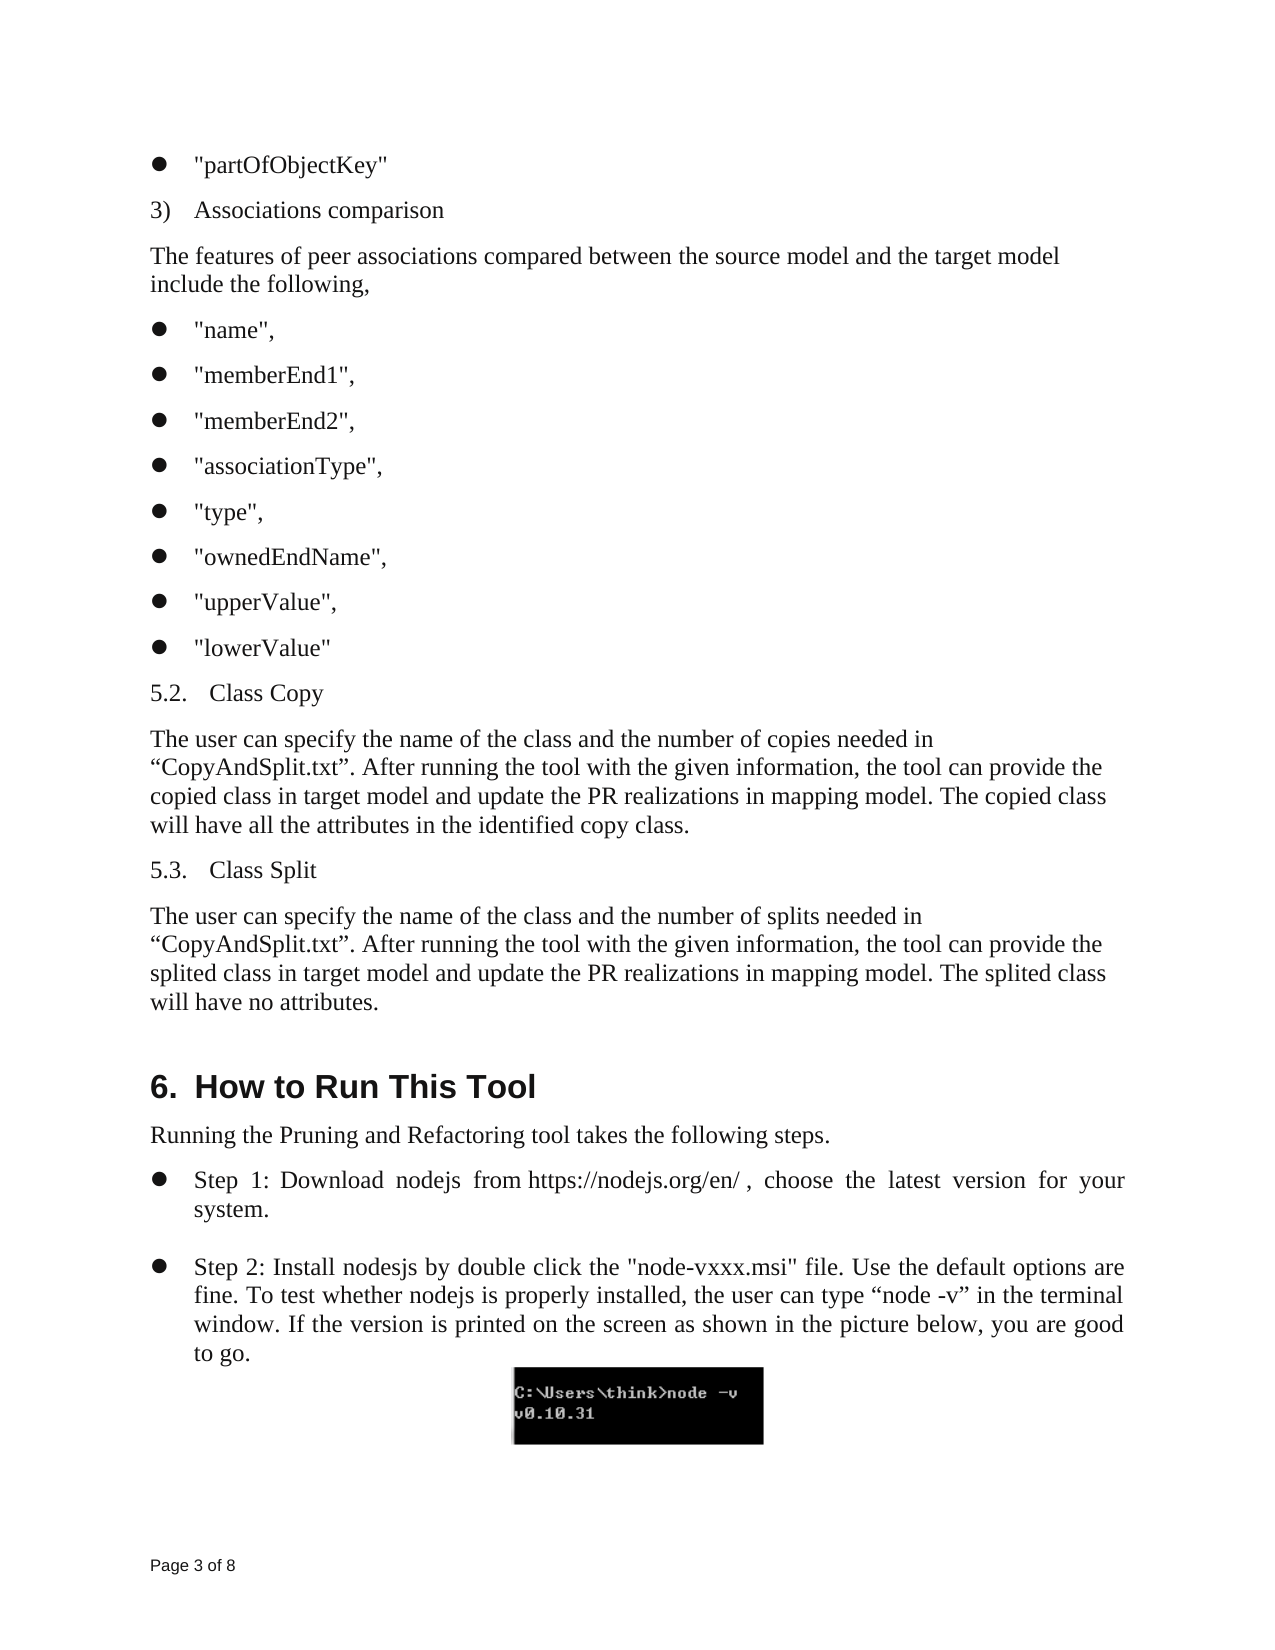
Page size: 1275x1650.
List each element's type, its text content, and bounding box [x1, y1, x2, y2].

text The user can specify the name of the class and the number of splits needed in “CopyAndSplit.txt”. After running the tool with the given information, the tool can provide the splited class in target model and update the PR realizations in mapping model. The splited class will have no attributes. [150, 901, 1125, 1016]
text The features of peer associations compared between the source model and the target model include the following, [150, 241, 1125, 298]
list "partOfObjectKey" [150, 150, 1125, 179]
list Class Copy [150, 678, 1125, 707]
list Associations comparison [150, 195, 1125, 224]
list "memberEnd2", [150, 406, 1125, 434]
list "name", [150, 315, 1125, 344]
picture [510, 1366, 765, 1446]
list "ownedEndName", [150, 542, 1125, 571]
list Step 1: Download nodejs from https://nodejs.org/en/ , choose the latest version for your system. [150, 1165, 1125, 1223]
text Running the Pruning and Refactoring tool takes the following steps. [150, 1120, 1125, 1149]
list "memberEnd1", [150, 360, 1125, 389]
list Class Split [150, 855, 1125, 884]
subtitle How to Run This Tool [150, 1062, 1125, 1107]
list "type", [150, 497, 1125, 525]
list "associationType", [150, 451, 1125, 480]
list Step 2: Install nodesjs by double click the "node-vxxx.msi" file. Use the default options are fine. To test whether nodejs is properly installed, the user can type “node -v” in the terminal window. If the version is printed on the screen as shown in the picture below, you are good to go. [150, 1252, 1125, 1367]
text The user can specify the name of the class and the number of copies needed in “CopyAndSplit.txt”. After running the tool with the given information, the tool can provide the copied class in target model and update the PR realizations in mapping model. The copied class will have all the attributes in the identified copy class. [150, 724, 1125, 839]
list "lowerValue" [150, 633, 1125, 662]
list "upperValue", [150, 587, 1125, 616]
